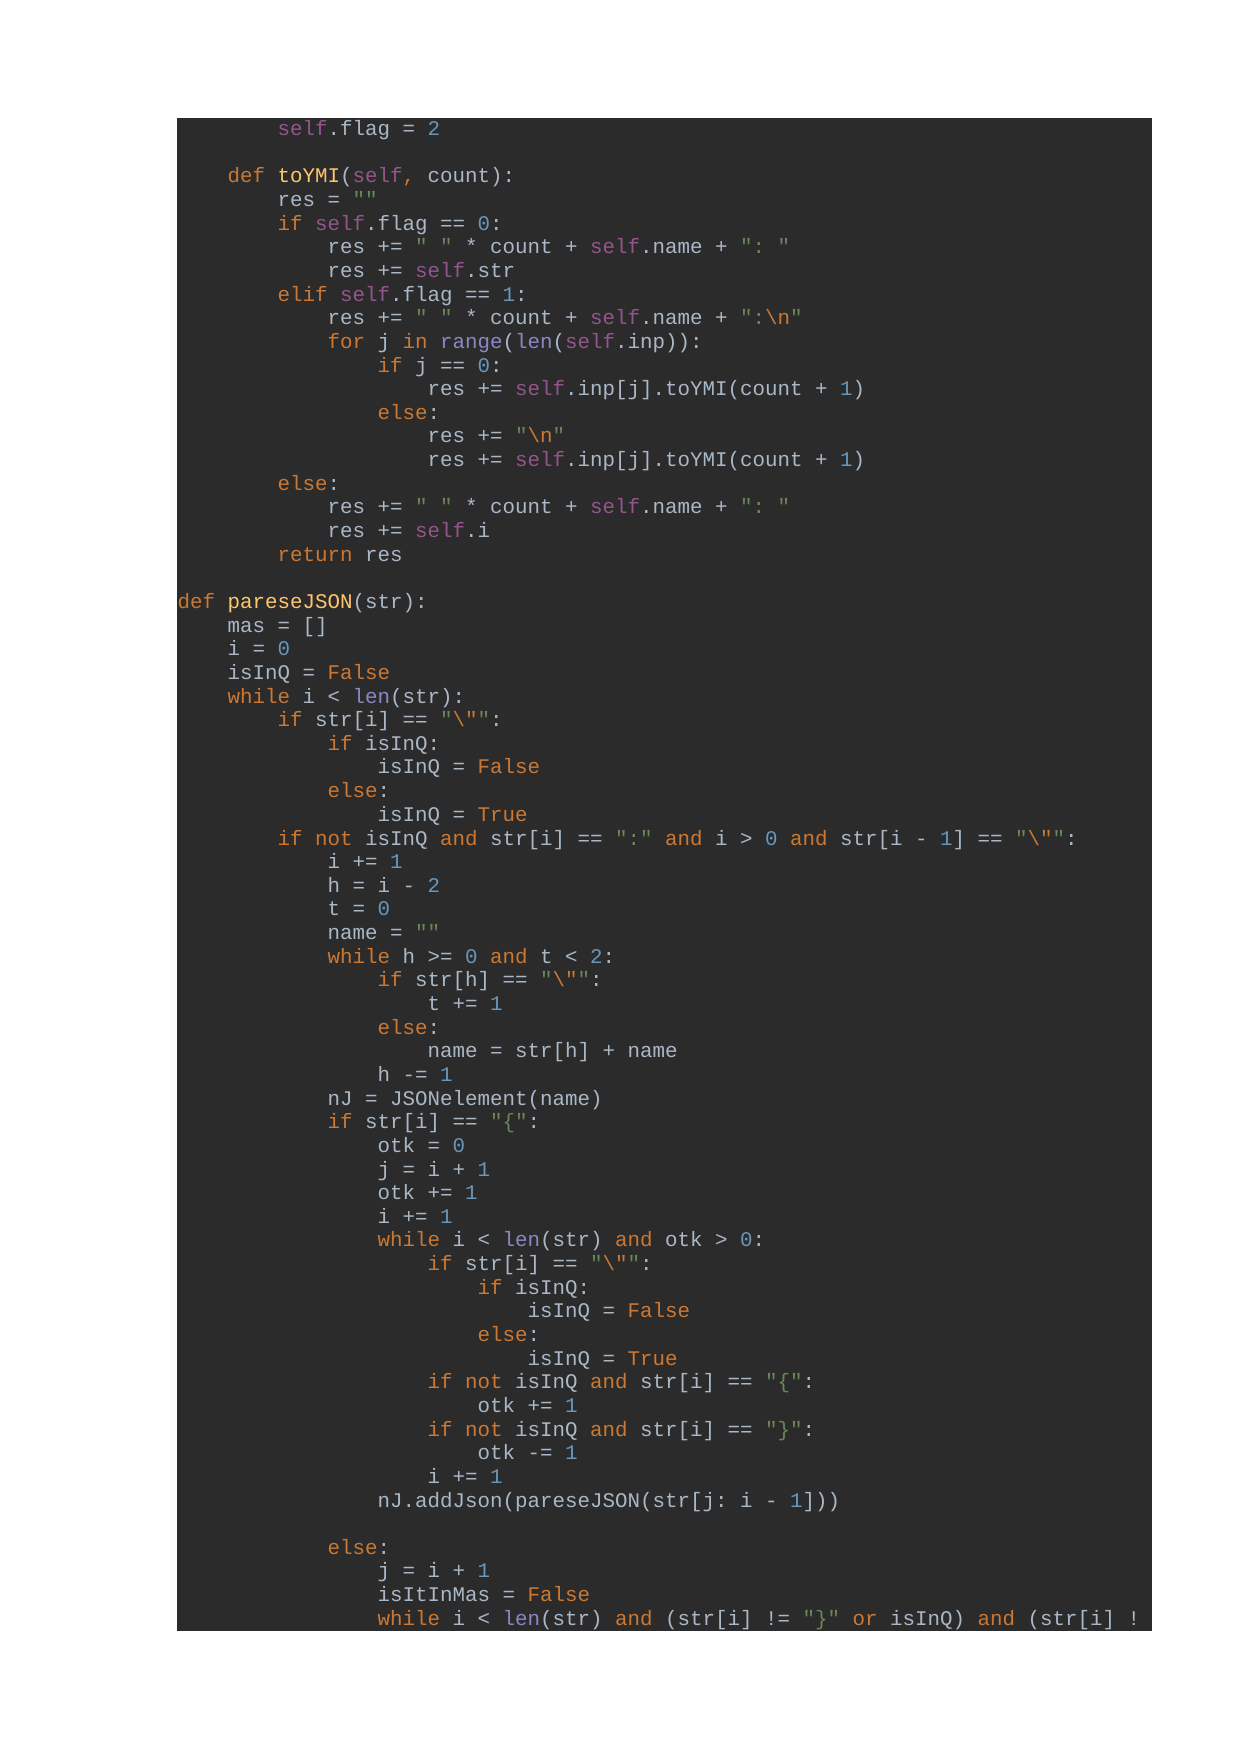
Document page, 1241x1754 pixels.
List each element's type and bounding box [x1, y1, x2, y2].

text [177, 118, 1152, 1631]
